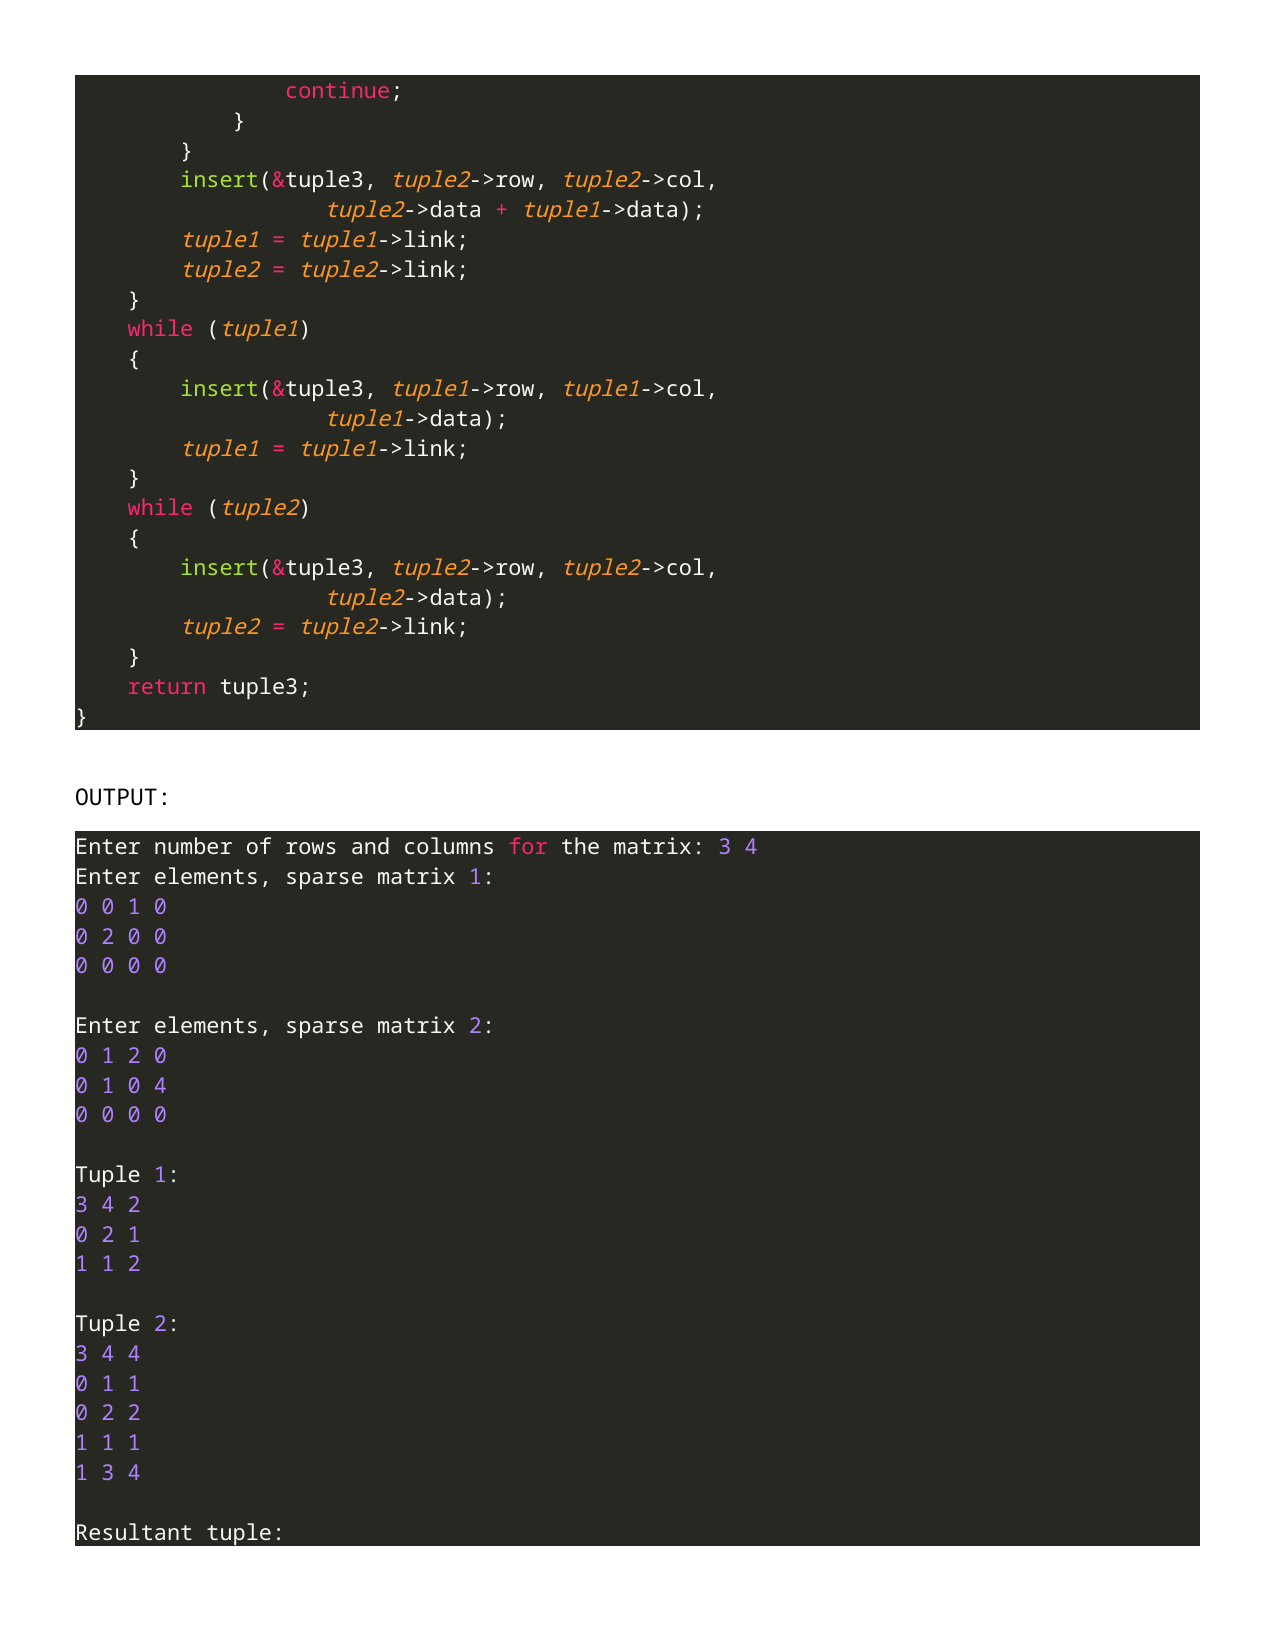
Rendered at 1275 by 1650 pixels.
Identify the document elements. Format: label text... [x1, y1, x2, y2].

text } [75, 462, 1200, 492]
text 0 1 2 0 [75, 1040, 1200, 1069]
text insert(&tuple3, tuple2->row, tuple2->col, [75, 552, 1200, 581]
text tuple1 = tuple1->link; [75, 224, 1200, 254]
text tuple2 = tuple2->link; [75, 611, 1200, 641]
text OUTPUT: [75, 781, 1200, 812]
text } [75, 283, 1200, 313]
text 0 2 1 [75, 1218, 1200, 1248]
text 1 1 2 [75, 1248, 1200, 1278]
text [75, 373, 1200, 403]
text 0 1 0 4 [75, 1069, 1200, 1099]
text 0 2 2 [75, 1397, 1200, 1427]
text 0 0 0 0 [75, 950, 1200, 980]
text while (tuple1) [75, 313, 1200, 343]
text tuple2 = tuple2->link; [75, 254, 1200, 283]
text continue; [75, 75, 1200, 105]
text Tuple 1: [75, 1159, 1200, 1189]
text 1 3 4 [75, 1457, 1200, 1487]
text tuple2->data); [75, 581, 1200, 611]
text 0 1 1 [75, 1367, 1200, 1397]
text 3 4 2 [75, 1189, 1200, 1218]
text 3 4 4 [75, 1338, 1200, 1367]
text Enter elements, sparse matrix 2: [75, 1010, 1200, 1040]
text tuple2->data + tuple1->data); [75, 194, 1200, 224]
text Enter elements, sparse matrix 1: [75, 861, 1200, 891]
text 0 0 1 0 [75, 891, 1200, 921]
text Resultant tuple: [75, 1516, 1200, 1546]
text return tuple3; [75, 671, 1200, 701]
text } [75, 641, 1200, 671]
text Tuple 2: [75, 1308, 1200, 1338]
text { [75, 522, 1200, 552]
text 1 1 1 [75, 1427, 1200, 1457]
text } [75, 105, 1200, 134]
text } [75, 701, 1200, 730]
text { [75, 343, 1200, 373]
text 0 2 0 0 [75, 921, 1200, 950]
text while (tuple2) [75, 492, 1200, 522]
text tuple1 = tuple1->link; [75, 432, 1200, 462]
text insert(&tuple3, tuple2->row, tuple2->col, [75, 164, 1200, 194]
text Enter number of rows and columns for the matrix: 3 4 [75, 831, 1200, 861]
text tuple1->data); [75, 403, 1200, 432]
text } [75, 134, 1200, 164]
text 0 0 0 0 [75, 1099, 1200, 1129]
